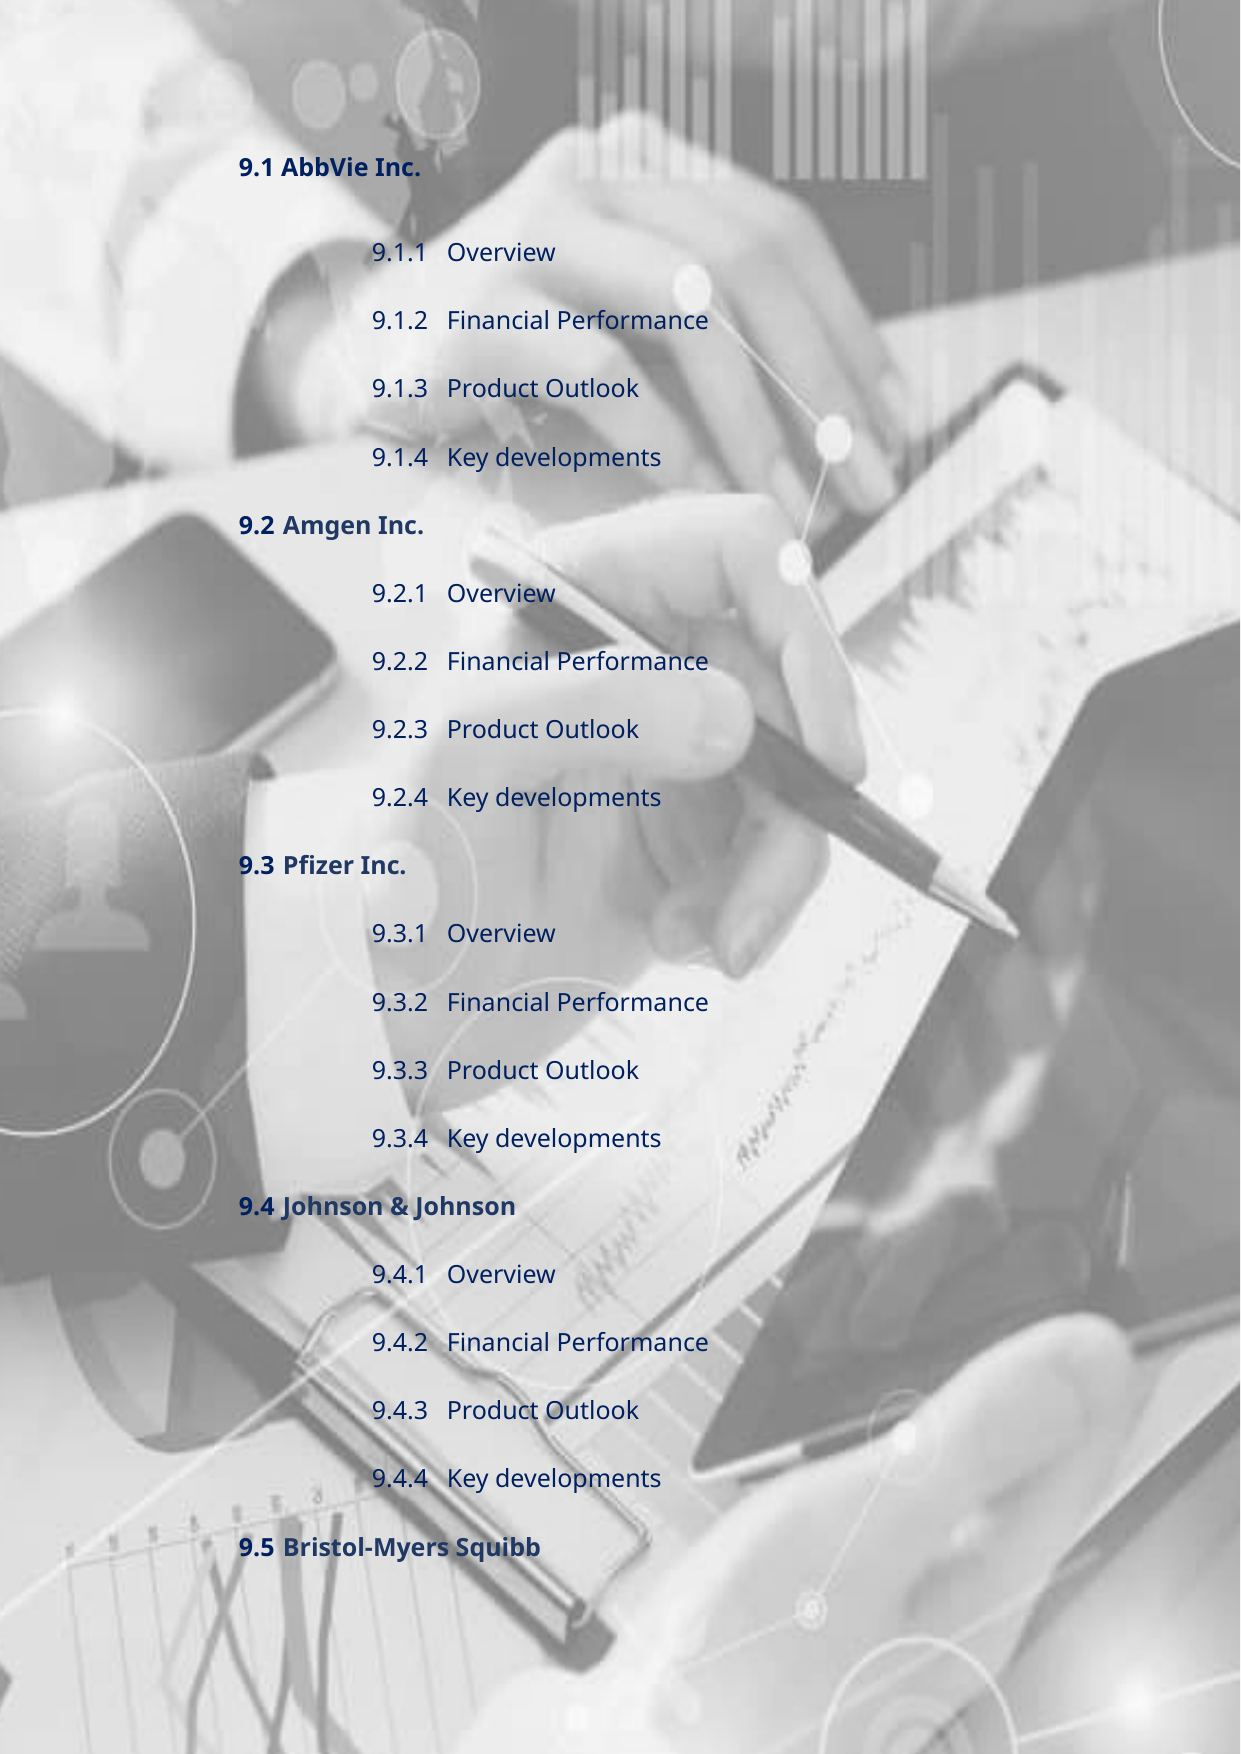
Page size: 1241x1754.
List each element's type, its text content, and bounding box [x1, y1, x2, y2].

list Pfizer Inc. [239, 848, 1090, 882]
list Financial Performance [372, 984, 1090, 1018]
list Financial Performance [372, 643, 1090, 678]
list Financial Performance [372, 303, 1090, 337]
list Overview [372, 916, 1090, 950]
list Key developments [372, 439, 1090, 473]
list Financial Performance [372, 1325, 1090, 1359]
list Key developments [372, 1461, 1090, 1495]
list Key developments [372, 780, 1090, 814]
text 9.1 AbbVie Inc. [239, 150, 1090, 184]
list Amgen Inc. [239, 507, 1090, 541]
list Johnson & Johnson [239, 1188, 1090, 1223]
list Product Outlook [372, 712, 1090, 746]
list Key developments [372, 1120, 1090, 1154]
list Product Outlook [372, 1393, 1090, 1427]
list Overview [372, 235, 1090, 269]
list Product Outlook [372, 371, 1090, 405]
list Bristol-Myers Squibb [239, 1529, 1090, 1563]
list Overview [372, 575, 1090, 609]
list Overview [372, 1257, 1090, 1291]
list Product Outlook [372, 1052, 1090, 1086]
